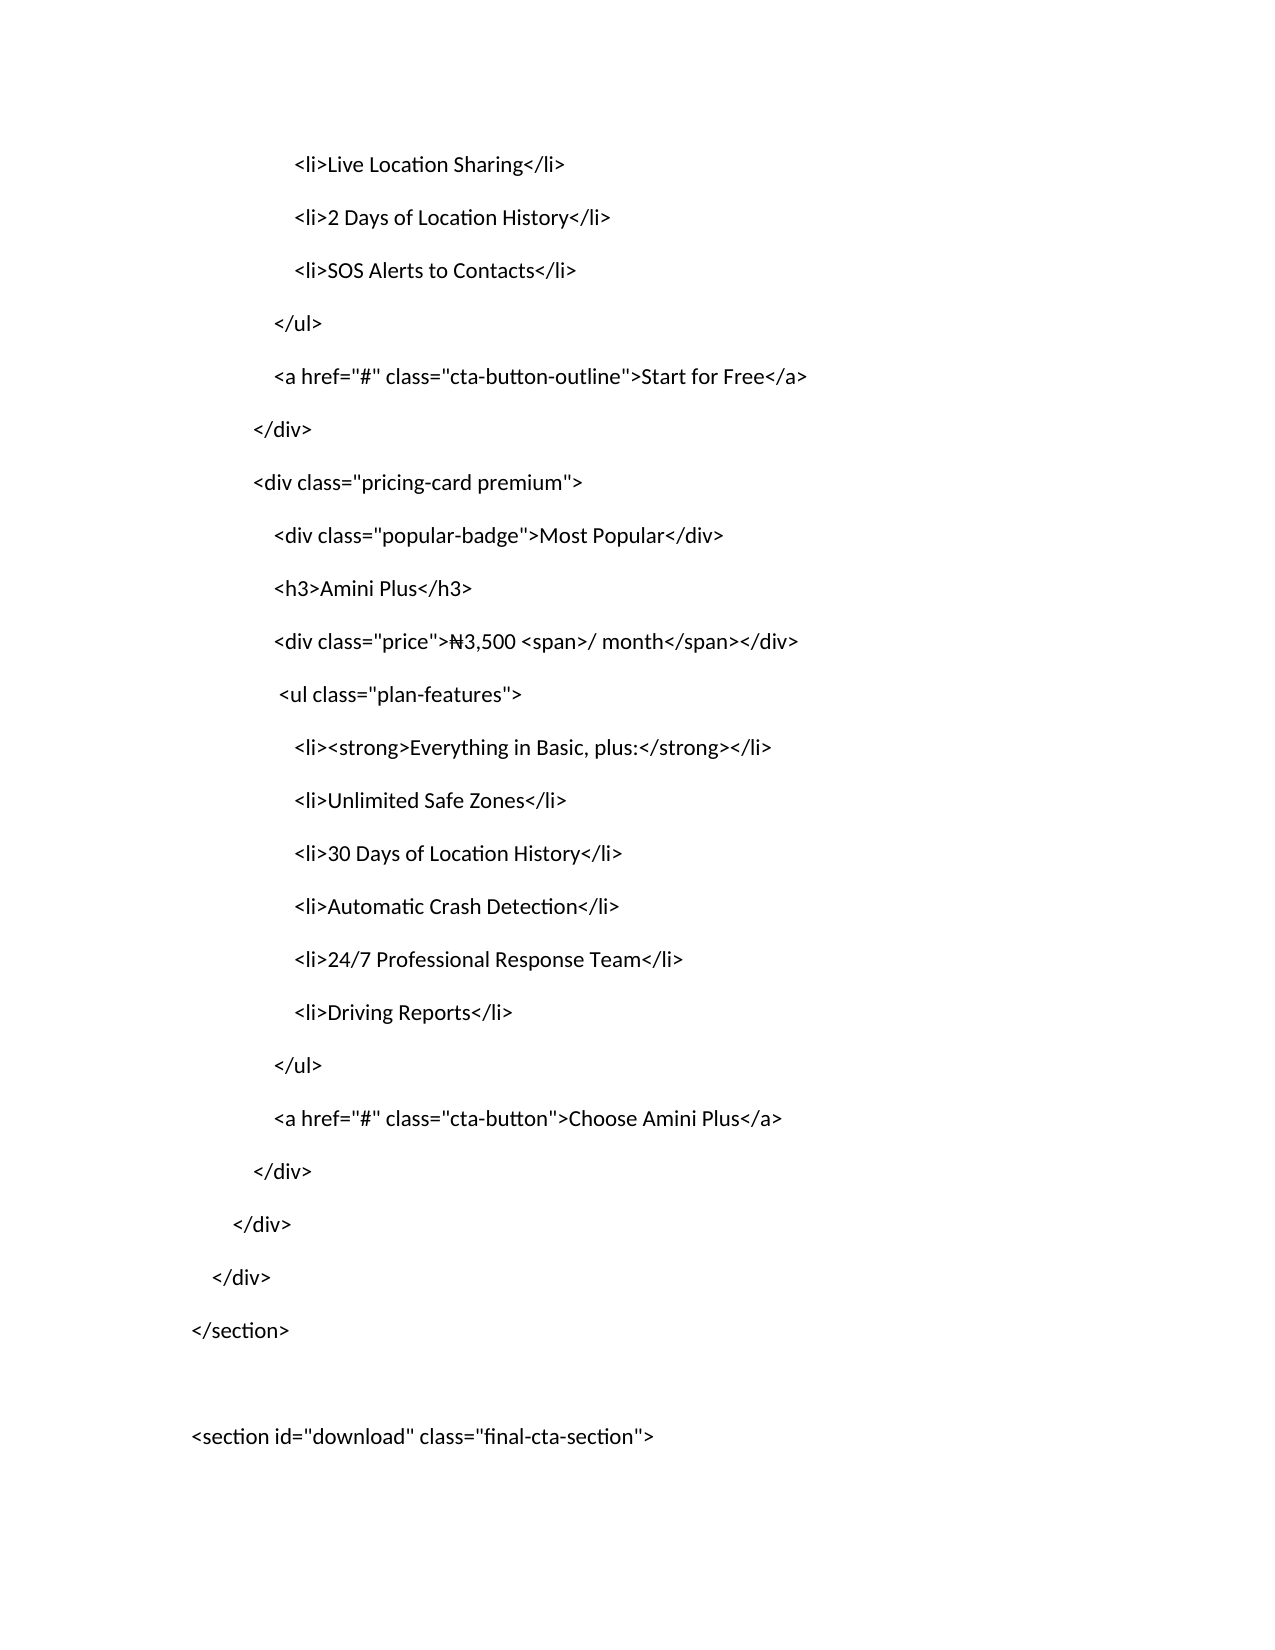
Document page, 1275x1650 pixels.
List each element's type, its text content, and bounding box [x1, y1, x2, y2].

text <div class="pricing-card premium"> [150, 468, 1125, 496]
text </div> [150, 1263, 1125, 1291]
text <li>24/7 Professional Response Team</li> [150, 945, 1125, 973]
text <div class="popular-badge">Most Popular</div> [150, 521, 1125, 549]
text <div class="price">₦3,500 <span>/ month</span></div> [150, 627, 1125, 655]
text </ul> [150, 309, 1125, 337]
text <li>2 Days of Location History</li> [150, 203, 1125, 231]
text <li>Unlimited Safe Zones</li> [150, 786, 1125, 814]
text </div> [150, 415, 1125, 443]
text </section> [150, 1316, 1125, 1344]
text <a href="#" class="cta-button-outline">Start for Free</a> [150, 362, 1125, 390]
text <li>Live Location Sharing</li> [150, 150, 1125, 178]
text <li>Driving Reports</li> [150, 998, 1125, 1026]
text <li><strong>Everything in Basic, plus:</strong></li> [150, 733, 1125, 761]
text <li>SOS Alerts to Contacts</li> [150, 256, 1125, 284]
text <li>Automatic Crash Detection</li> [150, 892, 1125, 920]
text </ul> [150, 1051, 1125, 1079]
text <a href="#" class="cta-button">Choose Amini Plus</a> [150, 1104, 1125, 1132]
text <li>30 Days of Location History</li> [150, 839, 1125, 867]
text <ul class="plan-features"> [150, 680, 1125, 708]
text <section id="download" class="final-cta-section"> [150, 1422, 1125, 1451]
text </div> [150, 1157, 1125, 1185]
text <h3>Amini Plus</h3> [150, 574, 1125, 602]
text </div> [150, 1210, 1125, 1238]
